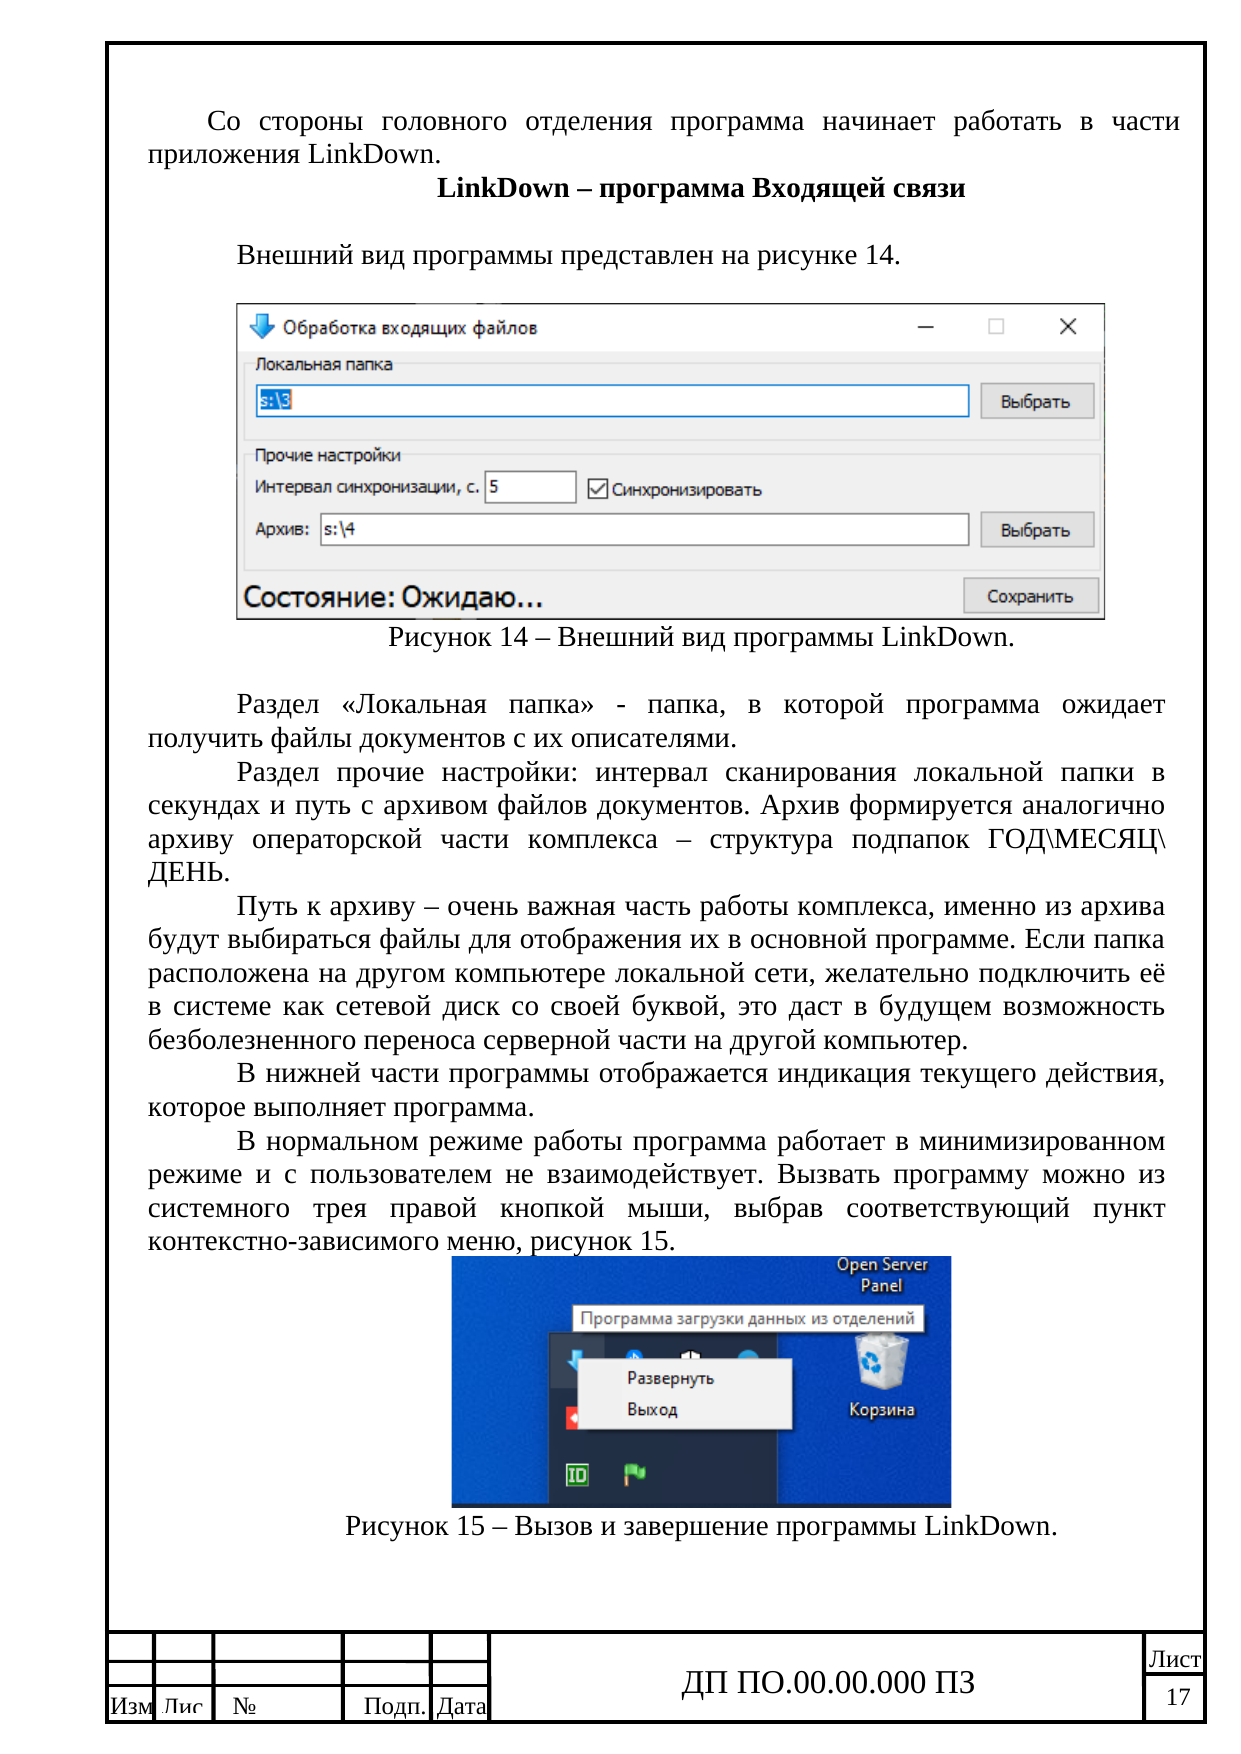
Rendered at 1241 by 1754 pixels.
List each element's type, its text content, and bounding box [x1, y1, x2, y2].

picture [236, 303, 1105, 620]
text Путь к архиву – очень важная часть работы комплекса, именно из архива будут выбираться файлы для отображения их в основной программе. Если папка расположена на другом компьютере локальной сети, желательно подключить её в системе как сетевой диск со своей буквой, это даст в будущем возможность безболезненного переноса серверной части на другой компьютер. [148, 888, 1166, 1056]
text Со стороны головного отделения программа начинает работать в части приложения LinkDown. [148, 103, 1181, 170]
picture [451, 1256, 952, 1508]
text В нижней части программы отображается индикация текущего действия, которое выполняет программа. [148, 1056, 1166, 1123]
text Рисунок 14 – Внешний вид программы LinkDown. [148, 619, 1166, 653]
text Рисунок 15 – Вызов и завершение программы LinkDown. [148, 1508, 1166, 1542]
text LinkDown – программа Входящей связи [148, 170, 1166, 203]
text В нормальном режиме работы программа работает в минимизированном режиме и с пользователем не взаимодействует. Вызвать программу можно из системного трея правой кнопкой мыши, выбрав соответствующий пункт контекстно-зависимого меню, рисунок 15. [148, 1123, 1166, 1257]
text Раздел «Локальная папка» - папка, в которой программа ожидает получить файлы документов с их описателями. [148, 687, 1166, 754]
text Раздел прочие настройки: интервал сканирования локальной папки в секундах и путь с архивом файлов документов. Архив формируется аналогично архиву операторской части комплекса – структура подпапок ГОД\МЕСЯЦ\ДЕНЬ. [148, 754, 1166, 888]
text Внешний вид программы представлен на рисунке 14. [148, 237, 1166, 270]
